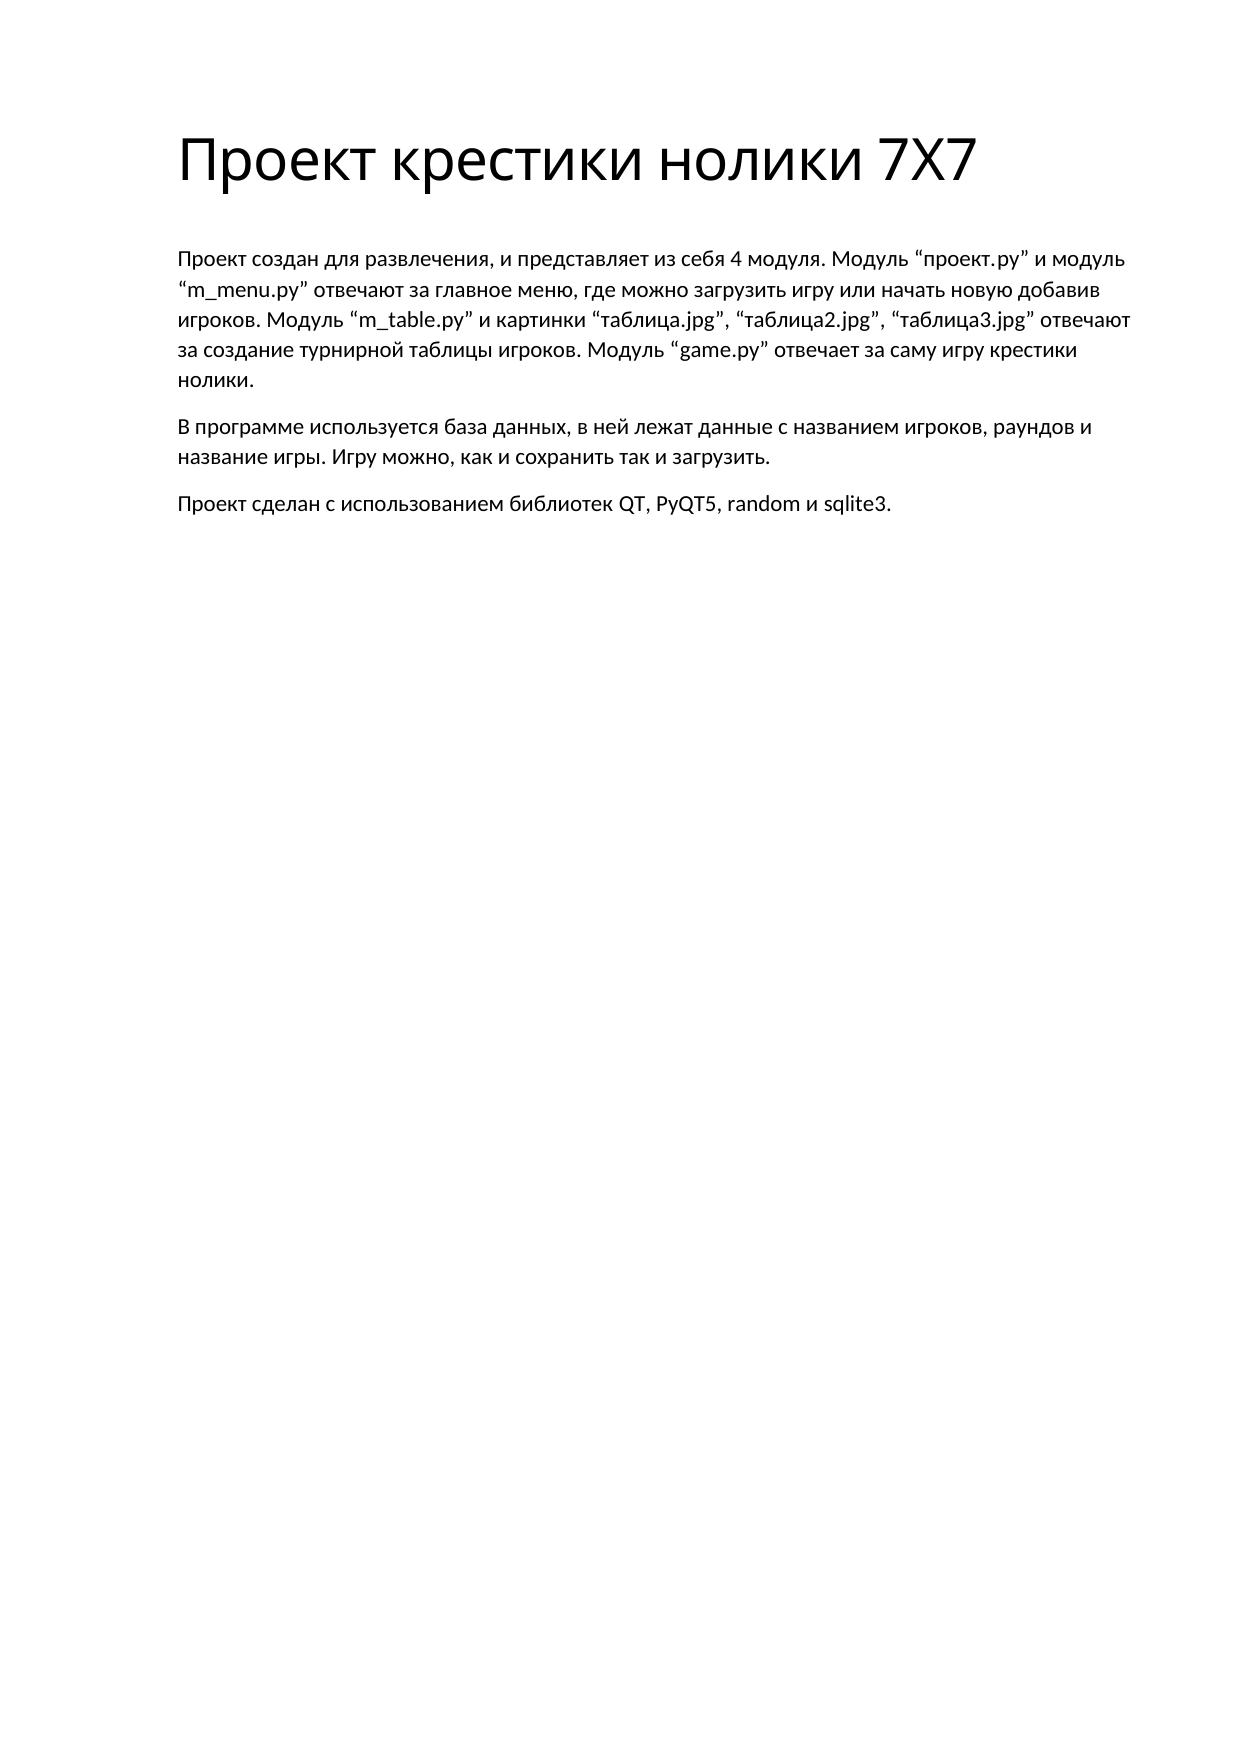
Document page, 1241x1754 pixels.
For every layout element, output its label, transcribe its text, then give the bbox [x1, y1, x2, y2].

text Проект создан для развлечения, и представляет из себя 4 модуля. Модуль “проект.py” и модуль “m_menu.py” отвечают за главное меню, где можно загрузить игру или начать новую добавив игроков. Модуль “m_table.py” и картинки “таблица.jpg”, “таблица2.jpg”, “таблица3.jpg” отвечают за создание турнирной таблицы игроков. Модуль “game.py” отвечает за саму игру крестики нолики. [177, 244, 1152, 393]
text В программе используется база данных, в ней лежат данные с названием игроков, раундов и название игры. Игру можно, как и сохранить так и загрузить. [177, 412, 1152, 470]
title Проект крестики нолики 7X7 [177, 118, 1152, 198]
text Проект сделан с использованием библиотек QT, PyQT5, random и sqlite3. [177, 489, 1152, 517]
